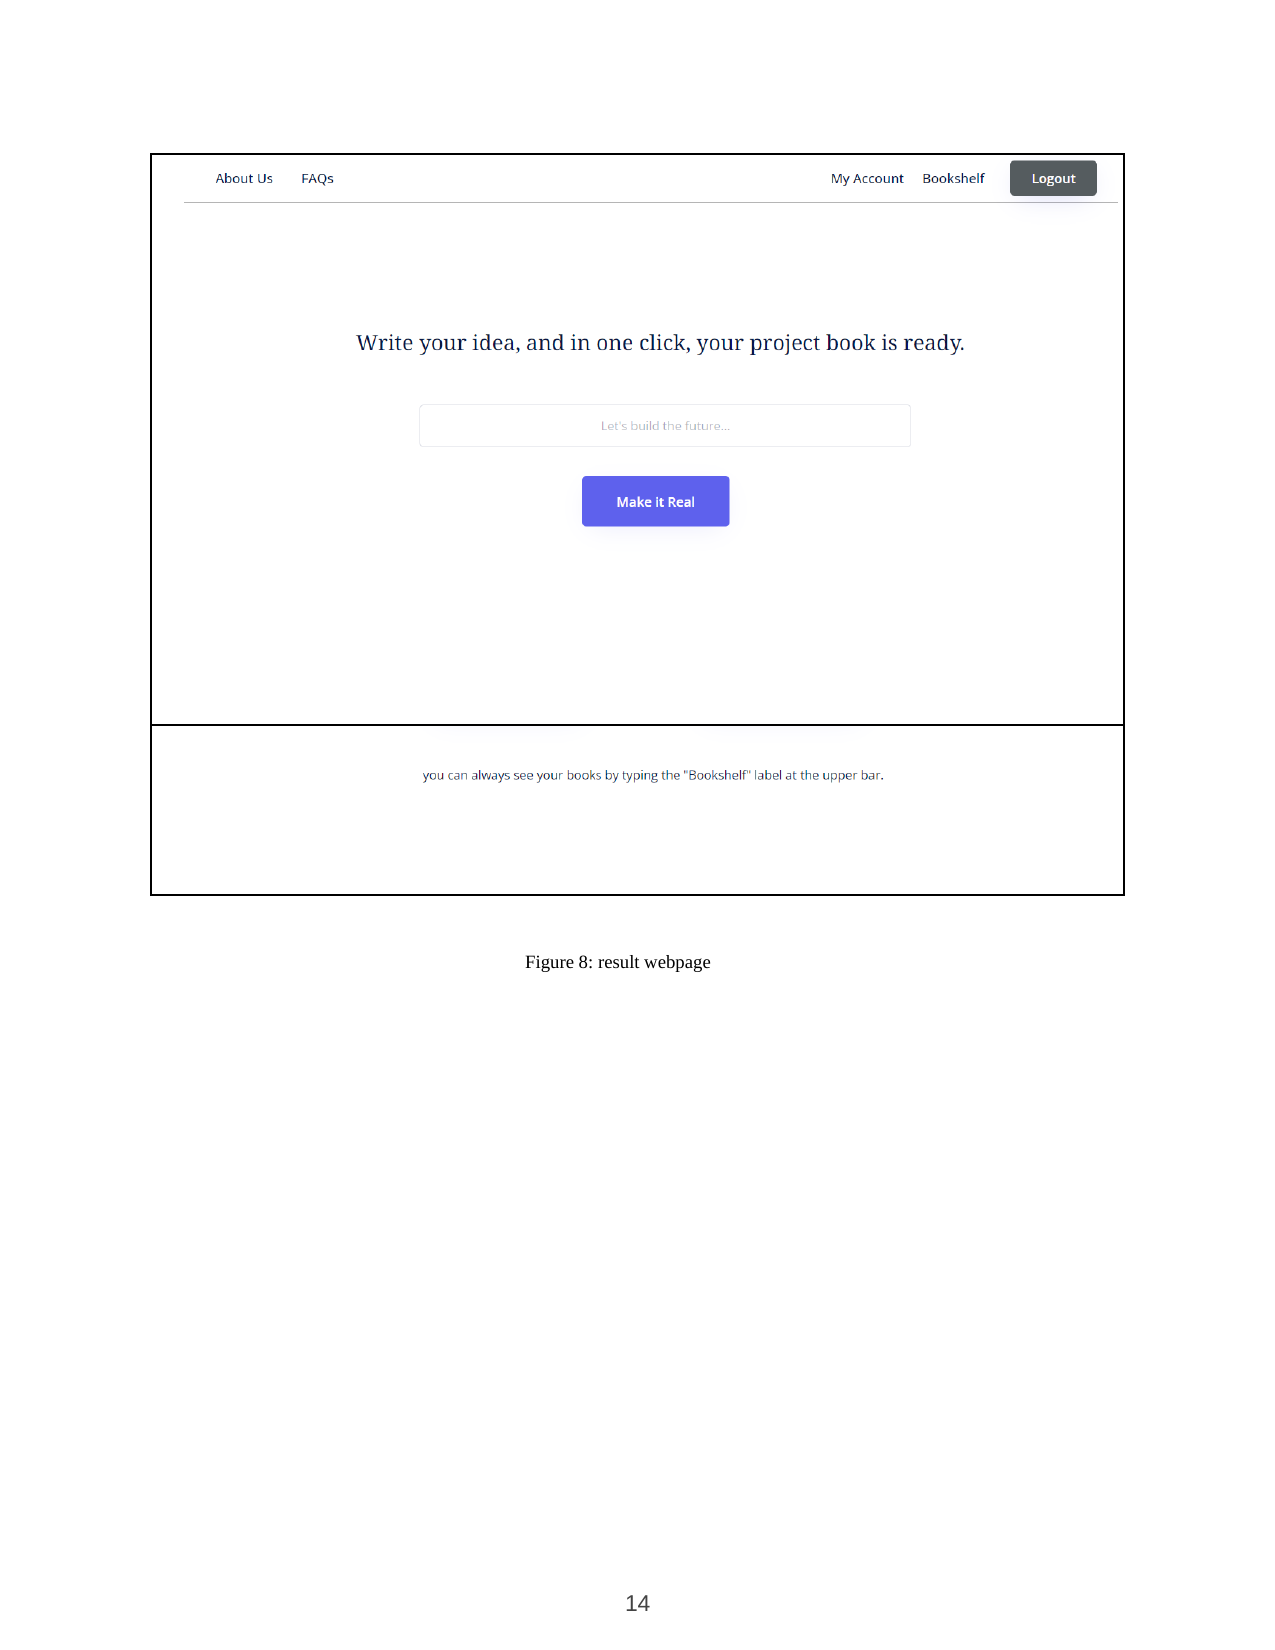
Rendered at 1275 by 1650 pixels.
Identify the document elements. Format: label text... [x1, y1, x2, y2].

text Figure 8: result webpage [375, 896, 1125, 973]
picture [152, 155, 1123, 724]
picture [152, 726, 1123, 894]
